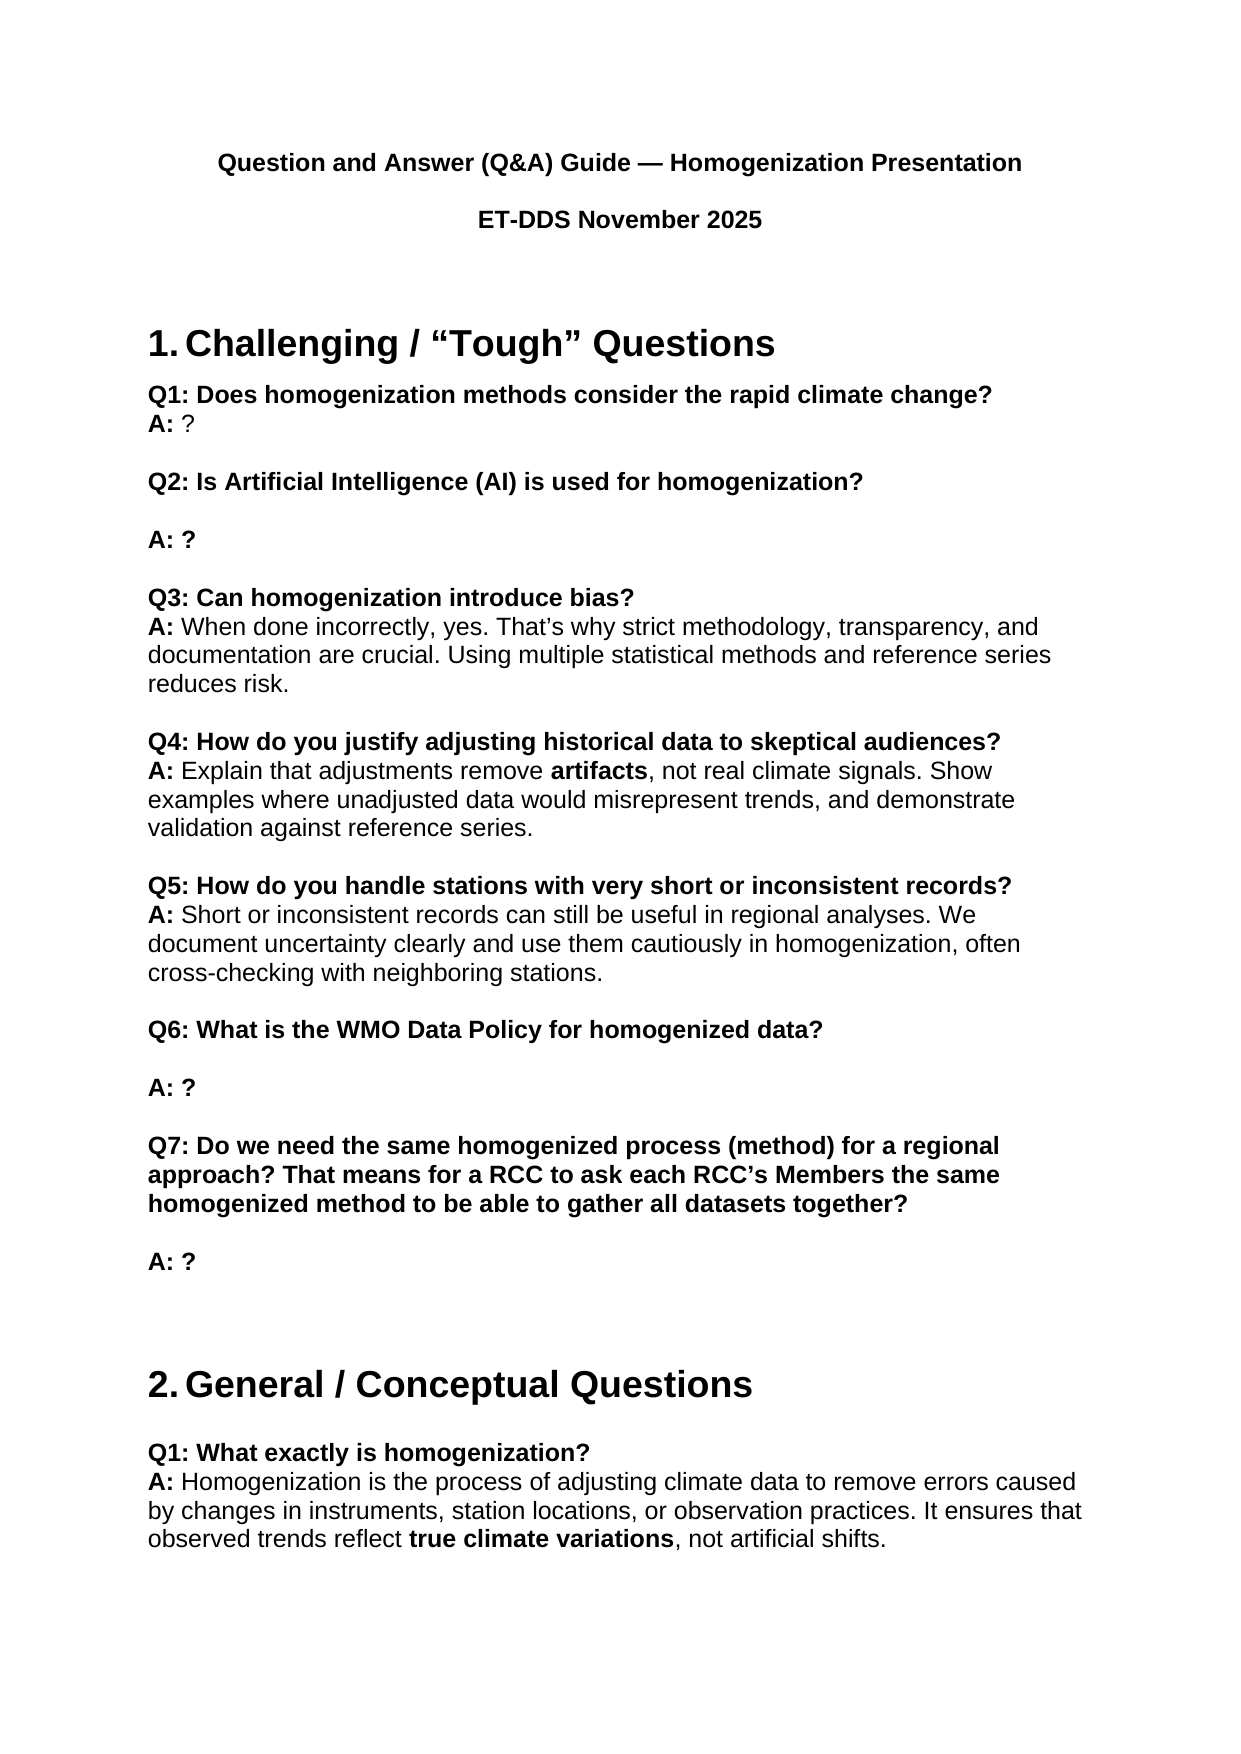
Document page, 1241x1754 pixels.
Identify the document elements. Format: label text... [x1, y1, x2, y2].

text A: ? [148, 409, 1093, 438]
text ET-DDS November 2025 [148, 206, 1093, 234]
text Q5: How do you handle stations with very short or inconsistent records? A: Short or inconsistent records can still be useful in regional analyses. We document uncertainty clearly and use them cautiously in homogenization, often cross-checking with neighboring stations. [148, 871, 1093, 986]
text Q4: How do you justify adjusting historical data to skeptical audiences? A: Explain that adjustments remove artifacts, not real climate signals. Show examples where unadjusted data would misrepresent trends, and demonstrate validation against reference series. [148, 727, 1093, 842]
text Q2: Is Artificial Intelligence (AI) is used for homogenization? [148, 467, 1093, 496]
text A: ? [148, 525, 1093, 554]
text Q7: Do we need the same homogenized process (method) for a regional approach? That means for a RCC to ask each RCC’s Members the same homogenized method to be able to gather all datasets together? [148, 1131, 1093, 1217]
text Q1: Does homogenization methods consider the rapid climate change? [148, 380, 1093, 409]
text Q6: What is the WMO Data Policy for homogenized data? [148, 1015, 1093, 1044]
text Question and Answer (Q&A) Guide — Homogenization Presentation [148, 148, 1093, 176]
subtitle Challenging / “Tough” Questions [148, 321, 1093, 364]
subtitle General / Conceptual Questions [148, 1362, 1093, 1406]
text Q3: Can homogenization introduce bias? A: When done incorrectly, yes. That’s why strict methodology, transparency, and documentation are crucial. Using multiple statistical methods and reference series reduces risk. [148, 583, 1093, 698]
text A: ? [148, 1247, 1093, 1275]
text A: ? [148, 1073, 1093, 1102]
text Q1: What exactly is homogenization? A: Homogenization is the process of adjusting climate data to remove errors caused by changes in instruments, station locations, or observation practices. It ensures that observed trends reflect true climate variations, not artificial shifts. [148, 1438, 1093, 1553]
